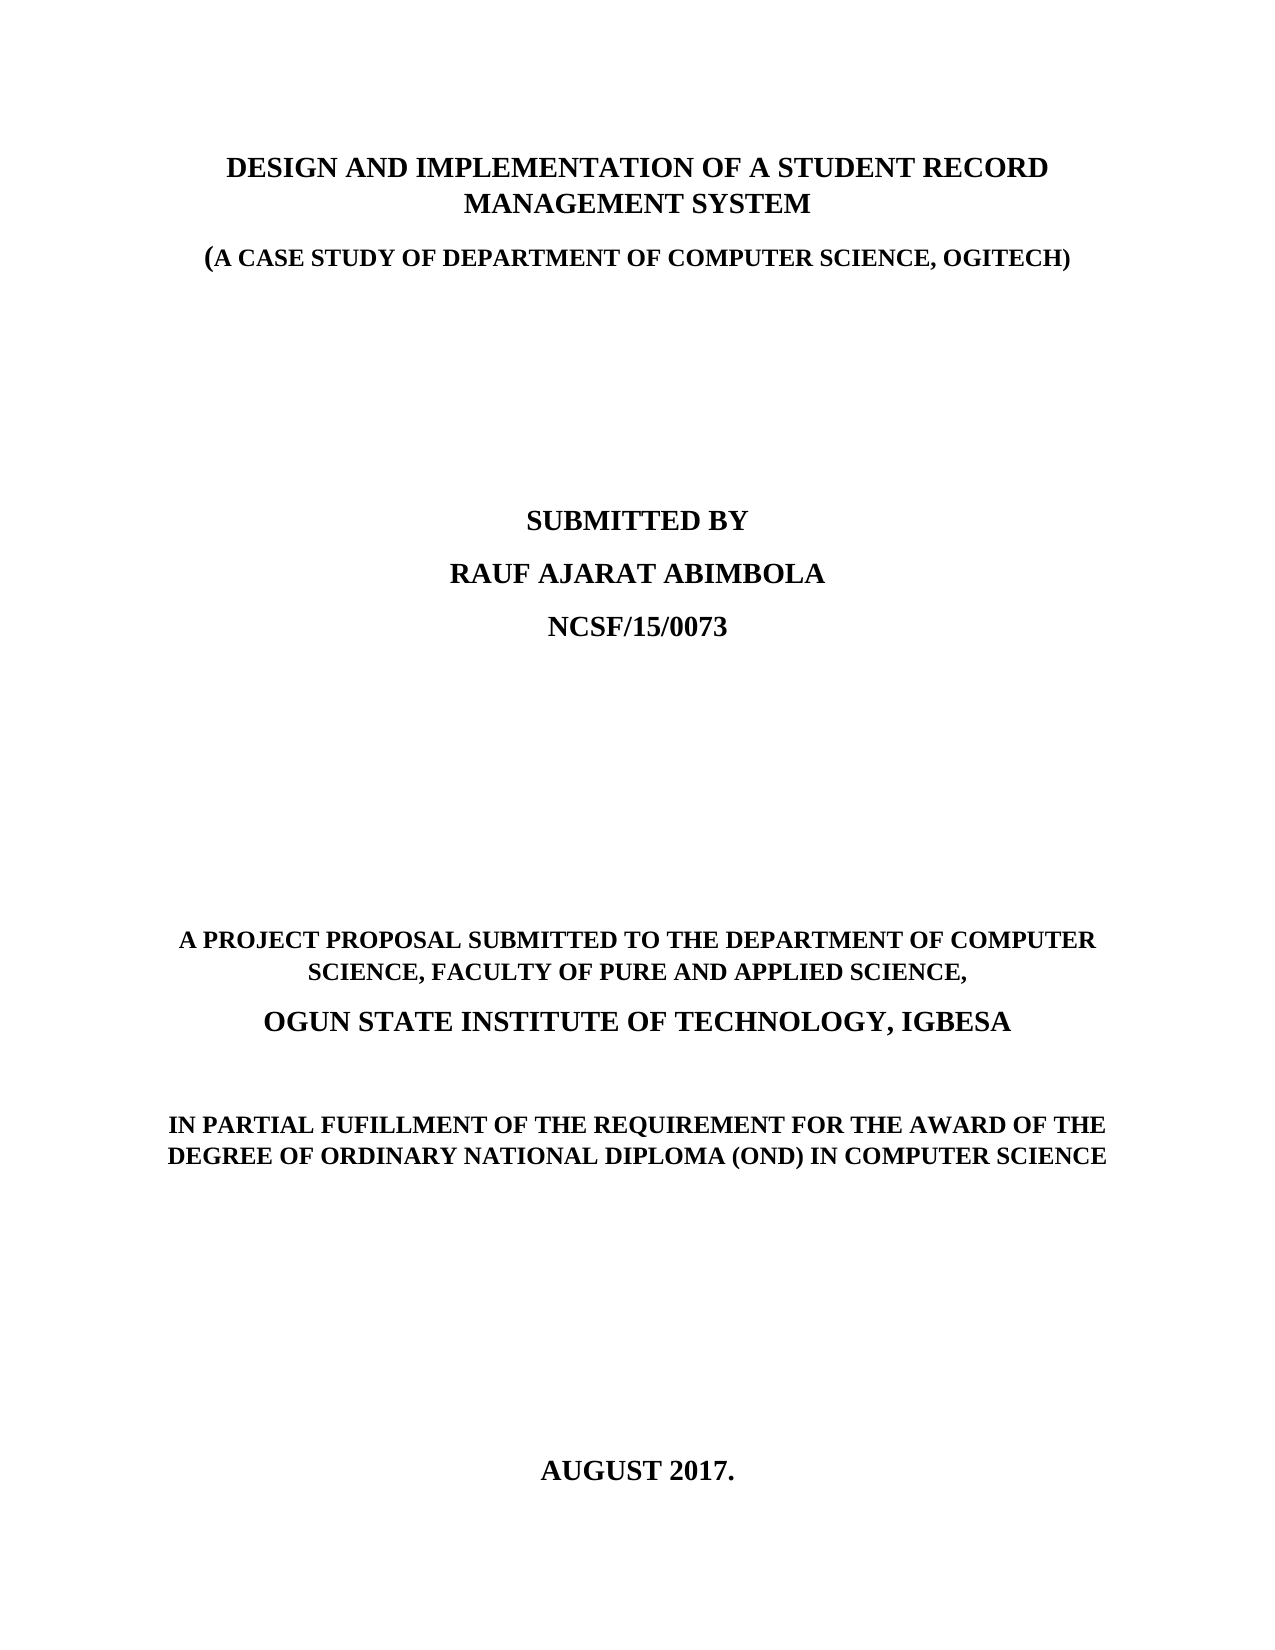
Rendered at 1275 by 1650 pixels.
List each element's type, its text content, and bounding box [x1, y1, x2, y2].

text (A CASE STUDY OF DEPARTMENT OF COMPUTER SCIENCE, OGITECH) [150, 239, 1125, 272]
text DESIGN AND IMPLEMENTATION OF A STUDENT RECORD MANAGEMENT SYSTEM [150, 150, 1125, 220]
text AUGUST 2017. [150, 1453, 1125, 1486]
text OGUN STATE INSTITUTE OF TECHNOLOGY, IGBESA [150, 1004, 1125, 1038]
text A PROJECT PROPOSAL SUBMITTED TO THE DEPARTMENT OF COMPUTER SCIENCE, FACULTY OF PURE AND APPLIED SCIENCE, [150, 926, 1125, 985]
text NCSF/15/0073 [150, 609, 1125, 642]
text IN PARTIAL FUFILLMENT OF THE REQUIREMENT FOR THE AWARD OF THE DEGREE OF ORDINARY NATIONAL DIPLOMA (OND) IN COMPUTER SCIENCE [150, 1110, 1125, 1170]
text SUBMITTED BY [150, 503, 1125, 537]
text RAUF AJARAT ABIMBOLA [150, 556, 1125, 589]
